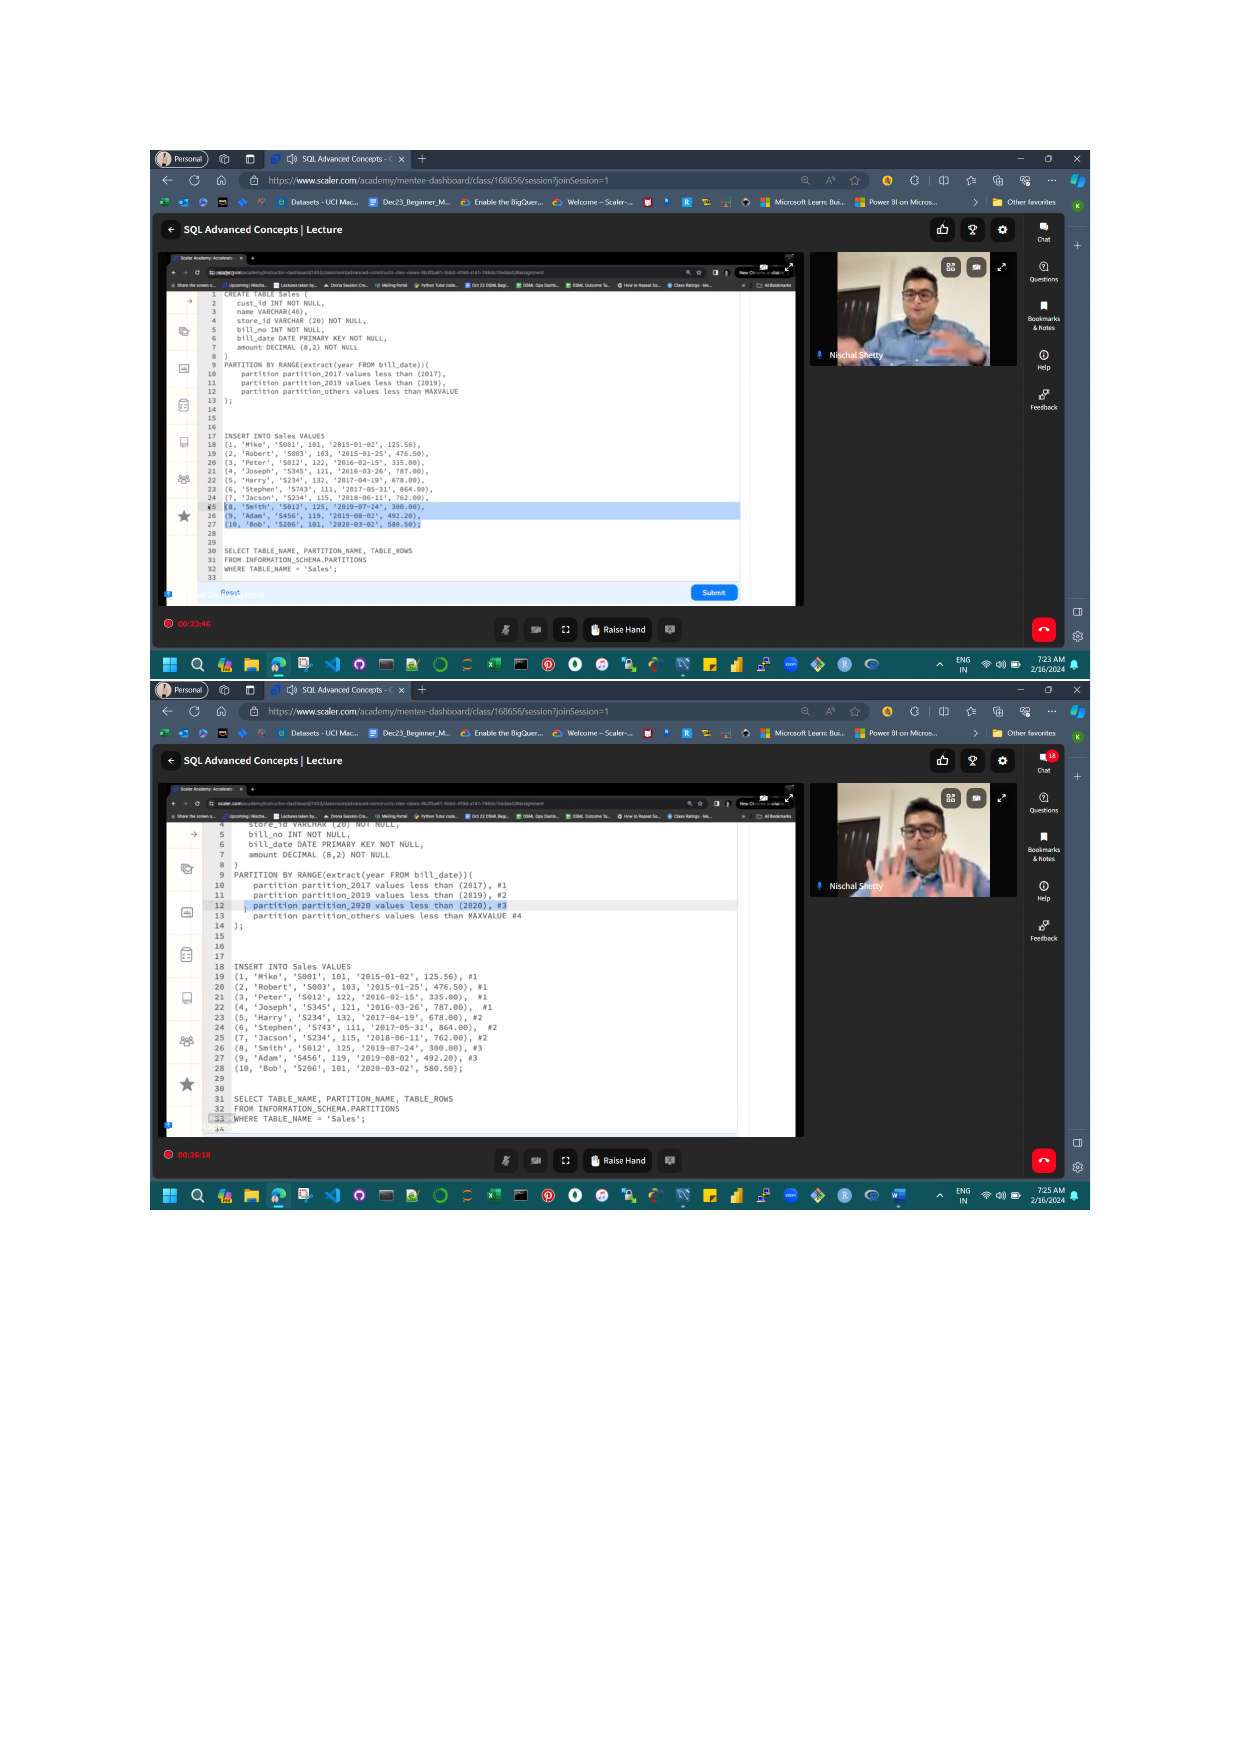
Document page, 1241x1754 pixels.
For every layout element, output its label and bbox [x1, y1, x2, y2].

picture [150, 681, 1091, 1210]
picture [150, 150, 1091, 679]
